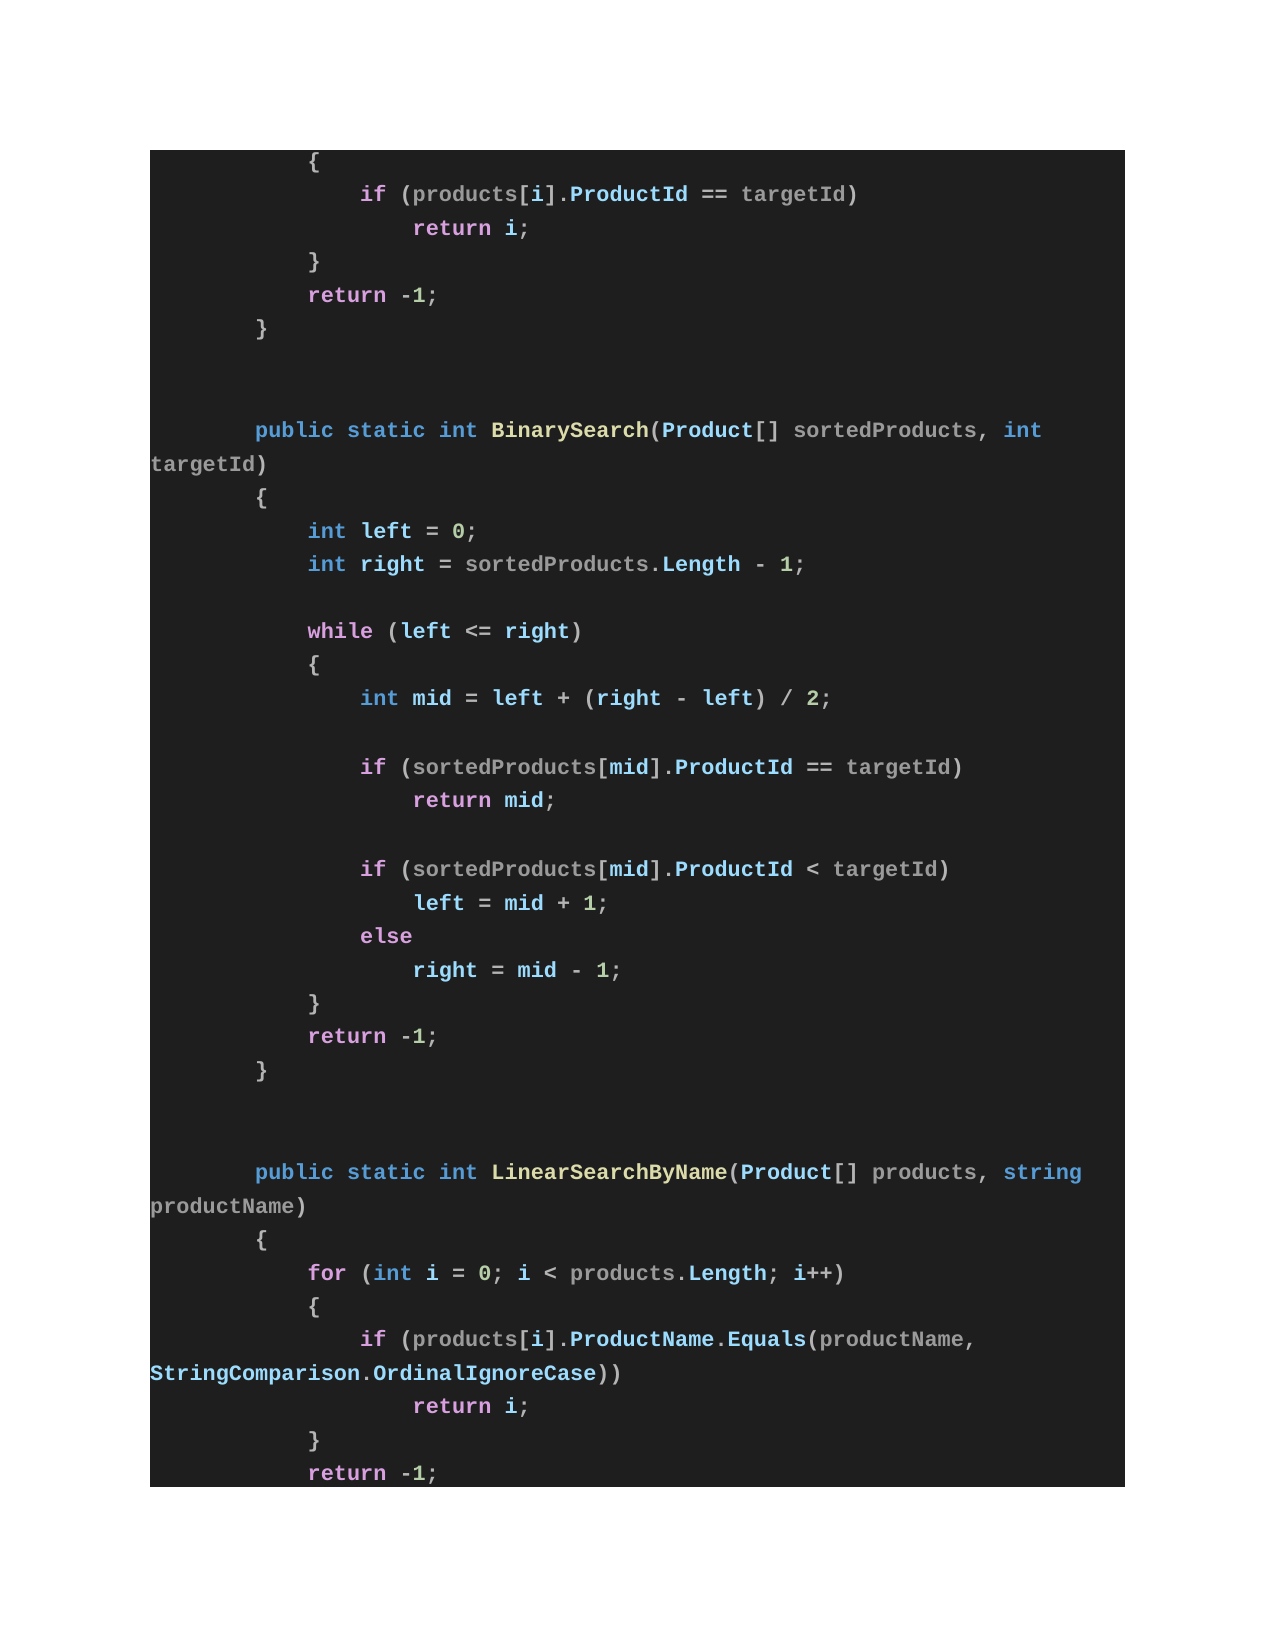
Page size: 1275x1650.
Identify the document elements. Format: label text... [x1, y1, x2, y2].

text int right = sortedProducts.Length - 1; [150, 553, 1125, 578]
text int left = 0; [150, 520, 1125, 545]
text { [150, 486, 1125, 511]
text public static int LinearSearchByName(Product[] products, string productName) [150, 1161, 1125, 1220]
text return i; [150, 217, 1125, 242]
text if (sortedProducts[mid].ProductId < targetId) [150, 858, 1125, 883]
text while (left <= right) [150, 620, 1125, 645]
text } [150, 1429, 1125, 1454]
text right = mid - 1; [150, 959, 1125, 983]
text for (int i = 0; i < products.Length; i++) [150, 1262, 1125, 1287]
text else [150, 925, 1125, 950]
text if (products[i].ProductName.Equals(productName, StringComparison.OrdinalIgnoreCase)) [150, 1329, 1125, 1387]
text return -1; [150, 1462, 1125, 1487]
text return mid; [150, 789, 1125, 814]
text left = mid + 1; [150, 892, 1125, 917]
text return -1; [150, 1026, 1125, 1050]
text if (products[i].ProductId == targetId) [150, 183, 1125, 208]
text { [150, 1295, 1125, 1320]
text { [150, 654, 1125, 678]
text } [150, 317, 1125, 342]
text } [150, 250, 1125, 275]
text { [150, 1228, 1125, 1253]
text } [150, 1059, 1125, 1084]
text return i; [150, 1396, 1125, 1420]
text return -1; [150, 284, 1125, 308]
text public static int BinarySearch(Product[] sortedProducts, int targetId) [150, 419, 1125, 478]
text if (sortedProducts[mid].ProductId == targetId) [150, 756, 1125, 781]
text { [150, 150, 1125, 175]
text } [150, 992, 1125, 1017]
text int mid = left + (right - left) / 2; [150, 687, 1125, 712]
